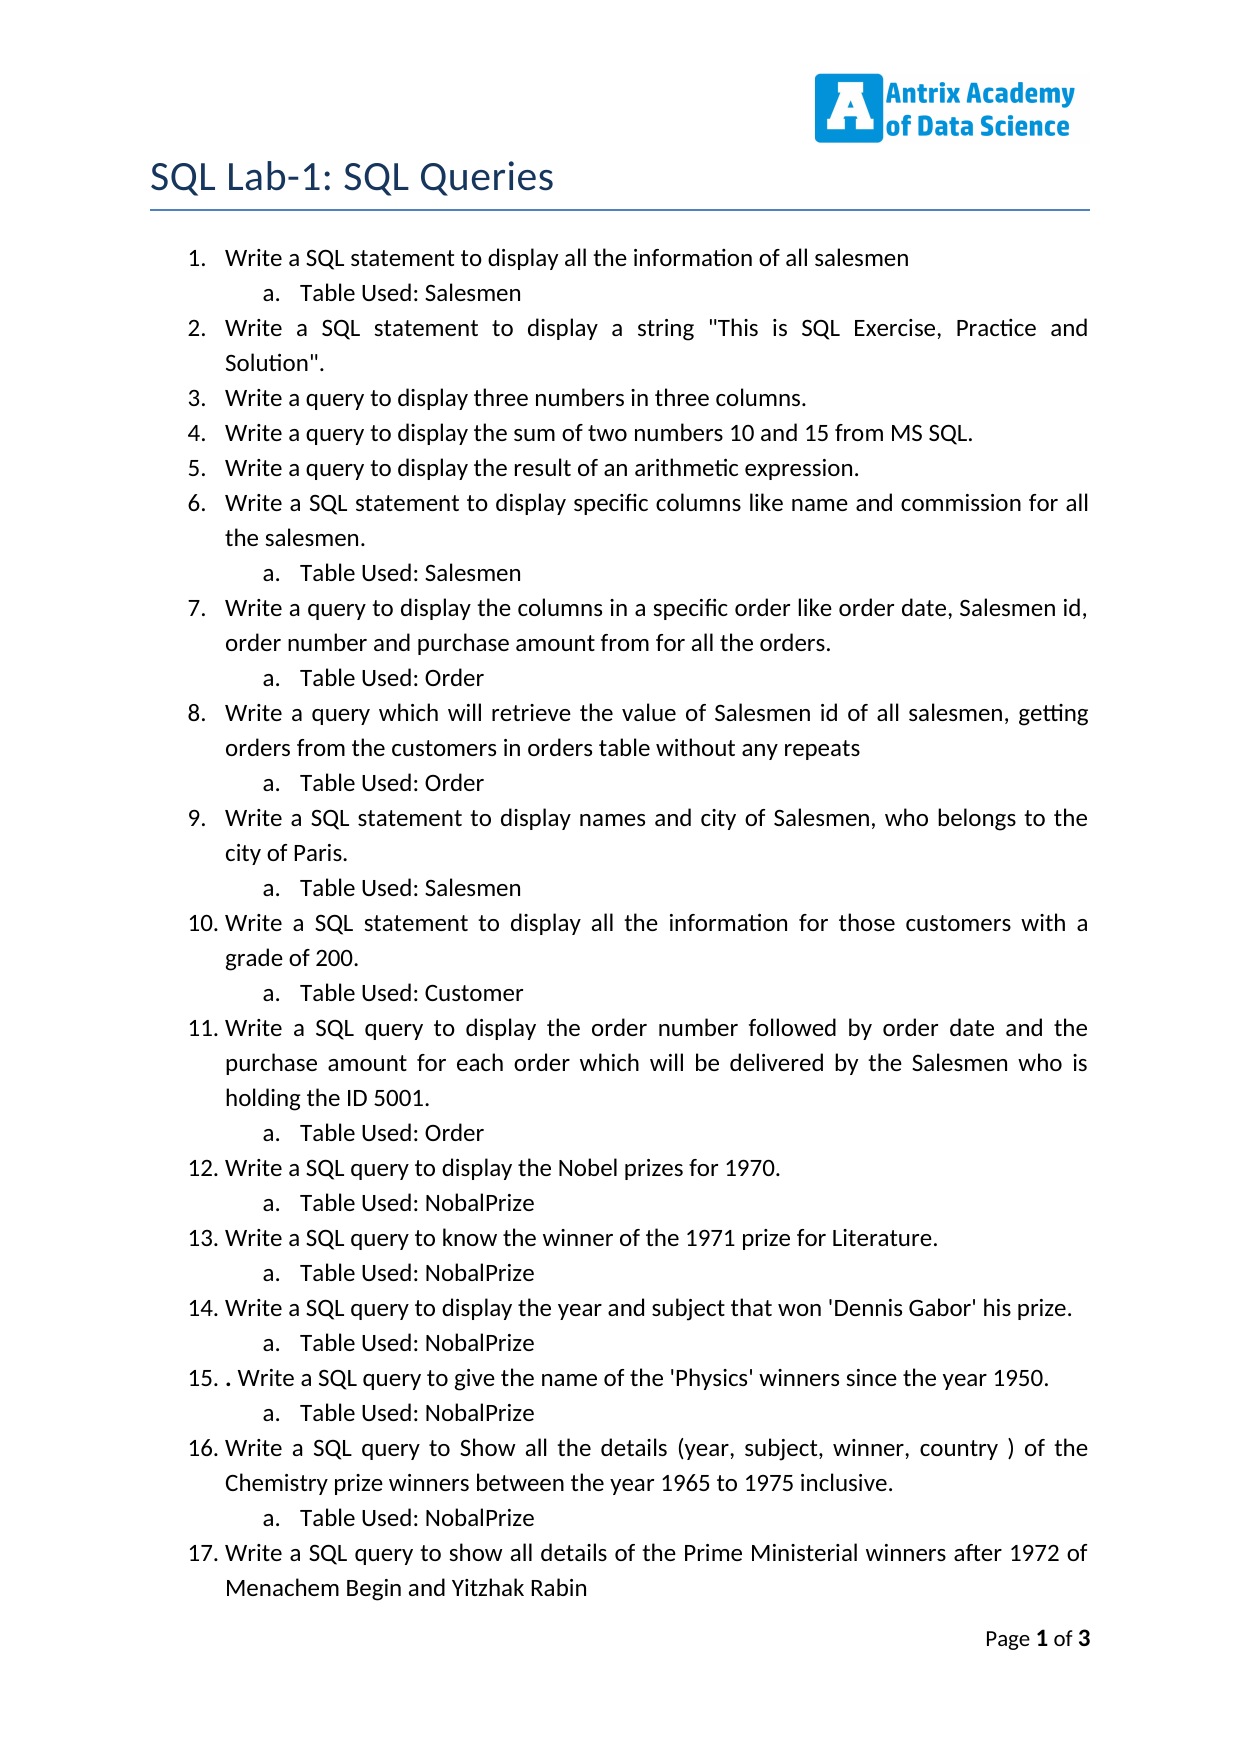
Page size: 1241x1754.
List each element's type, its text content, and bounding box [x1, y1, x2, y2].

list Table Used: Salesmen [262, 557, 1090, 588]
list Write a SQL query to display the Nobel prizes for 1970. [187, 1152, 1090, 1183]
list Table Used: NobalPrize [262, 1187, 1090, 1218]
list Write a query to display three numbers in three columns. [187, 382, 1090, 413]
list Table Used: Customer [262, 977, 1090, 1008]
title SQL Lab-1: SQL Queries [150, 150, 1090, 209]
list Write a query to display the sum of two numbers 10 and 15 from MS SQL. [187, 417, 1090, 448]
picture [828, 82, 873, 129]
list Write a SQL query to display the order number followed by order date and the purchase amount for each order which will be delivered by the Salesmen who is holding the ID 5001. [187, 1012, 1090, 1113]
list Table Used: NobalPrize [262, 1327, 1090, 1358]
list Write a SQL query to know the winner of the 1971 prize for Literature. [187, 1222, 1090, 1253]
list . Write a SQL query to give the name of the 'Physics' winners since the year 1950. [187, 1362, 1090, 1393]
list Table Used: NobalPrize [262, 1502, 1090, 1533]
list Write a query which will retrieve the value of Salesmen id of all salesmen, getting orders from the customers in orders table without any repeats [187, 697, 1090, 763]
list Write a SQL statement to display all the information for those customers with a grade of 200. [187, 907, 1090, 973]
list Table Used: NobalPrize [262, 1257, 1090, 1288]
list Table Used: Order [262, 662, 1090, 693]
list Write a SQL statement to display specific columns like name and commission for all the salesmen. [187, 487, 1090, 553]
list Write a SQL statement to display a string "This is SQL Exercise, Practice and Solution". [187, 312, 1090, 378]
list Table Used: Salesmen [262, 277, 1090, 308]
list Table Used: Order [262, 767, 1090, 798]
list Write a query to display the columns in a specific order like order date, Salesmen id, order number and purchase amount from for all the orders. [187, 592, 1090, 658]
picture [814, 73, 1091, 144]
list Table Used: NobalPrize [262, 1397, 1090, 1428]
list Table Used: Salesmen [262, 872, 1090, 903]
list Write a SQL query to show all details of the Prime Ministerial winners after 1972 of Menachem Begin and Yitzhak Rabin [187, 1537, 1090, 1603]
list Write a SQL statement to display all the information of all salesmen [187, 242, 1090, 273]
list Write a SQL query to display the year and subject that won 'Dennis Gabor' his prize. [187, 1292, 1090, 1323]
list Write a SQL statement to display names and city of Salesmen, who belongs to the city of Paris. [187, 802, 1090, 868]
list Write a SQL query to Show all the details (year, subject, winner, country ) of the Chemistry prize winners between the year 1965 to 1975 inclusive. [187, 1432, 1090, 1498]
list Write a query to display the result of an arithmetic expression. [187, 452, 1090, 483]
list Table Used: Order [262, 1117, 1090, 1148]
